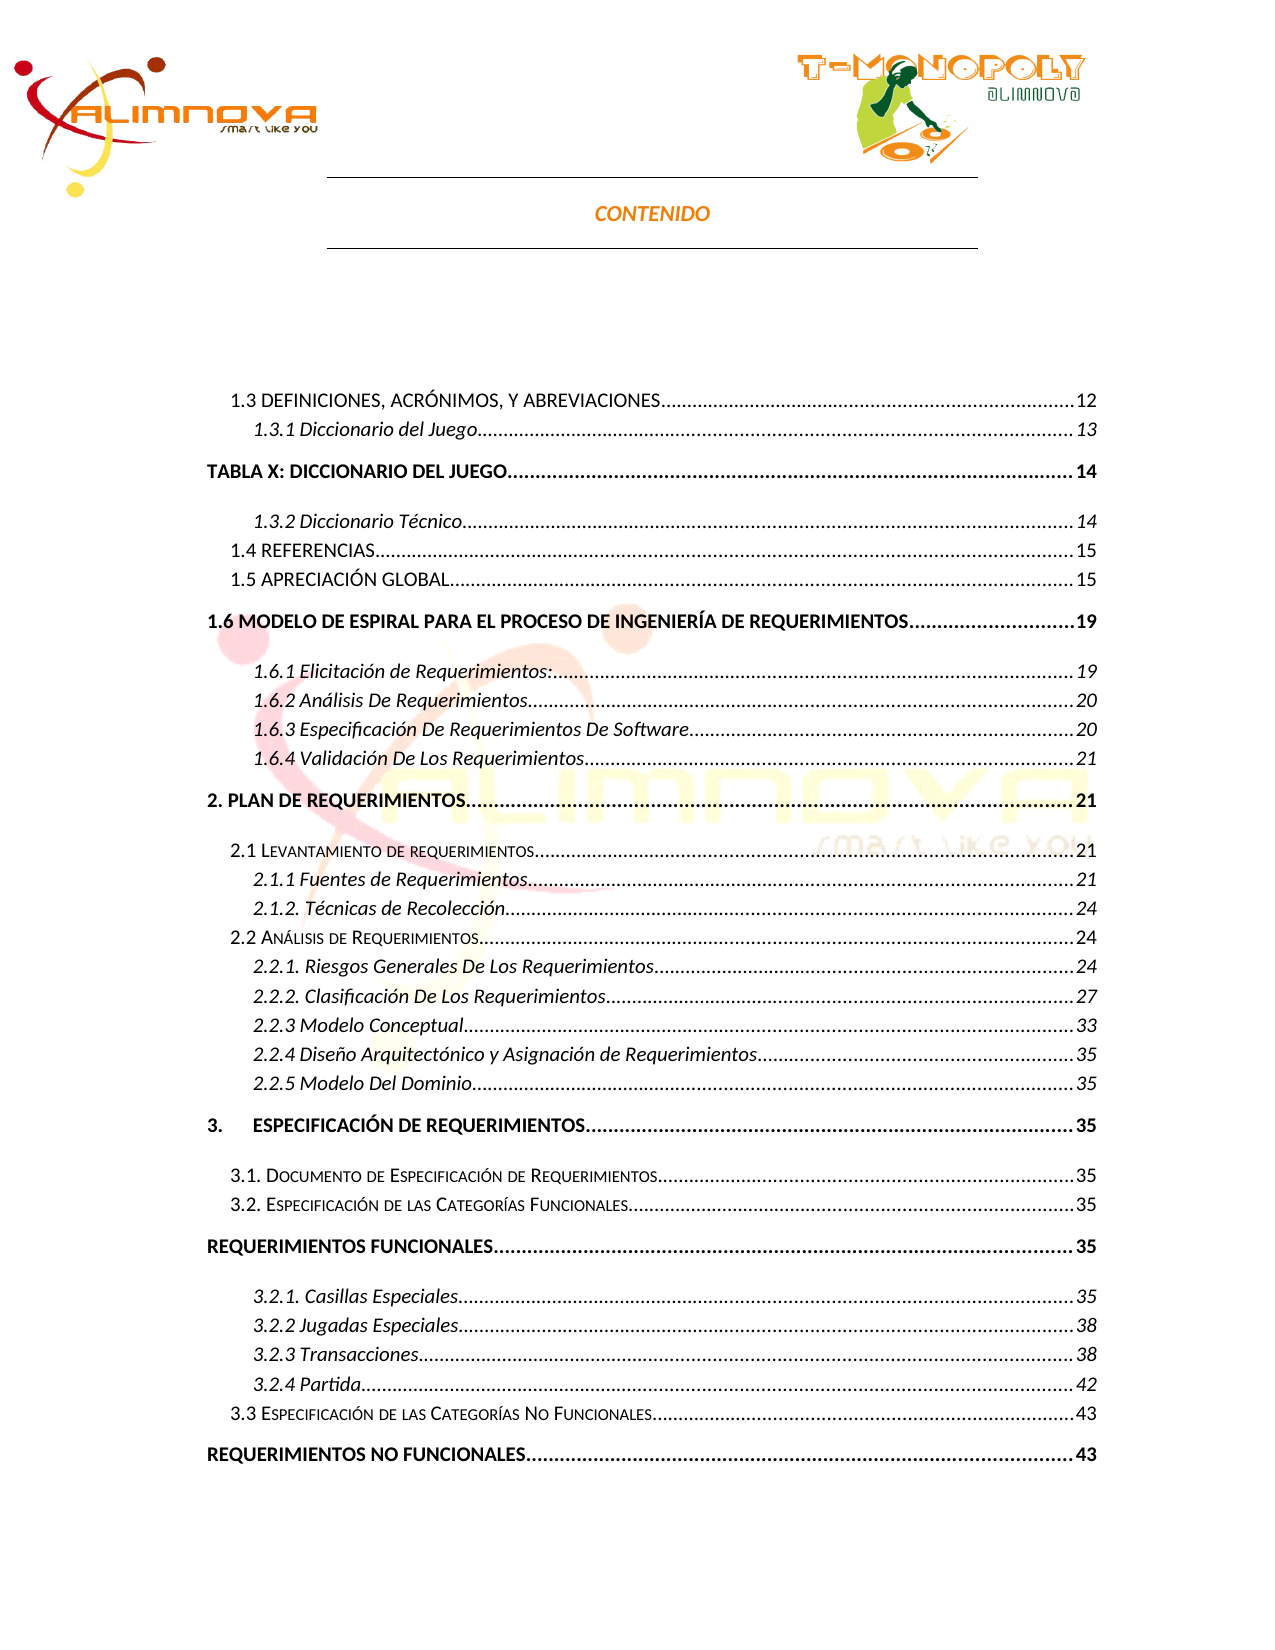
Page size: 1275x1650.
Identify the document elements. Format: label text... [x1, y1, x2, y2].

picture [10, 55, 319, 199]
picture [792, 40, 1093, 173]
text CONTENIDO [327, 178, 978, 248]
